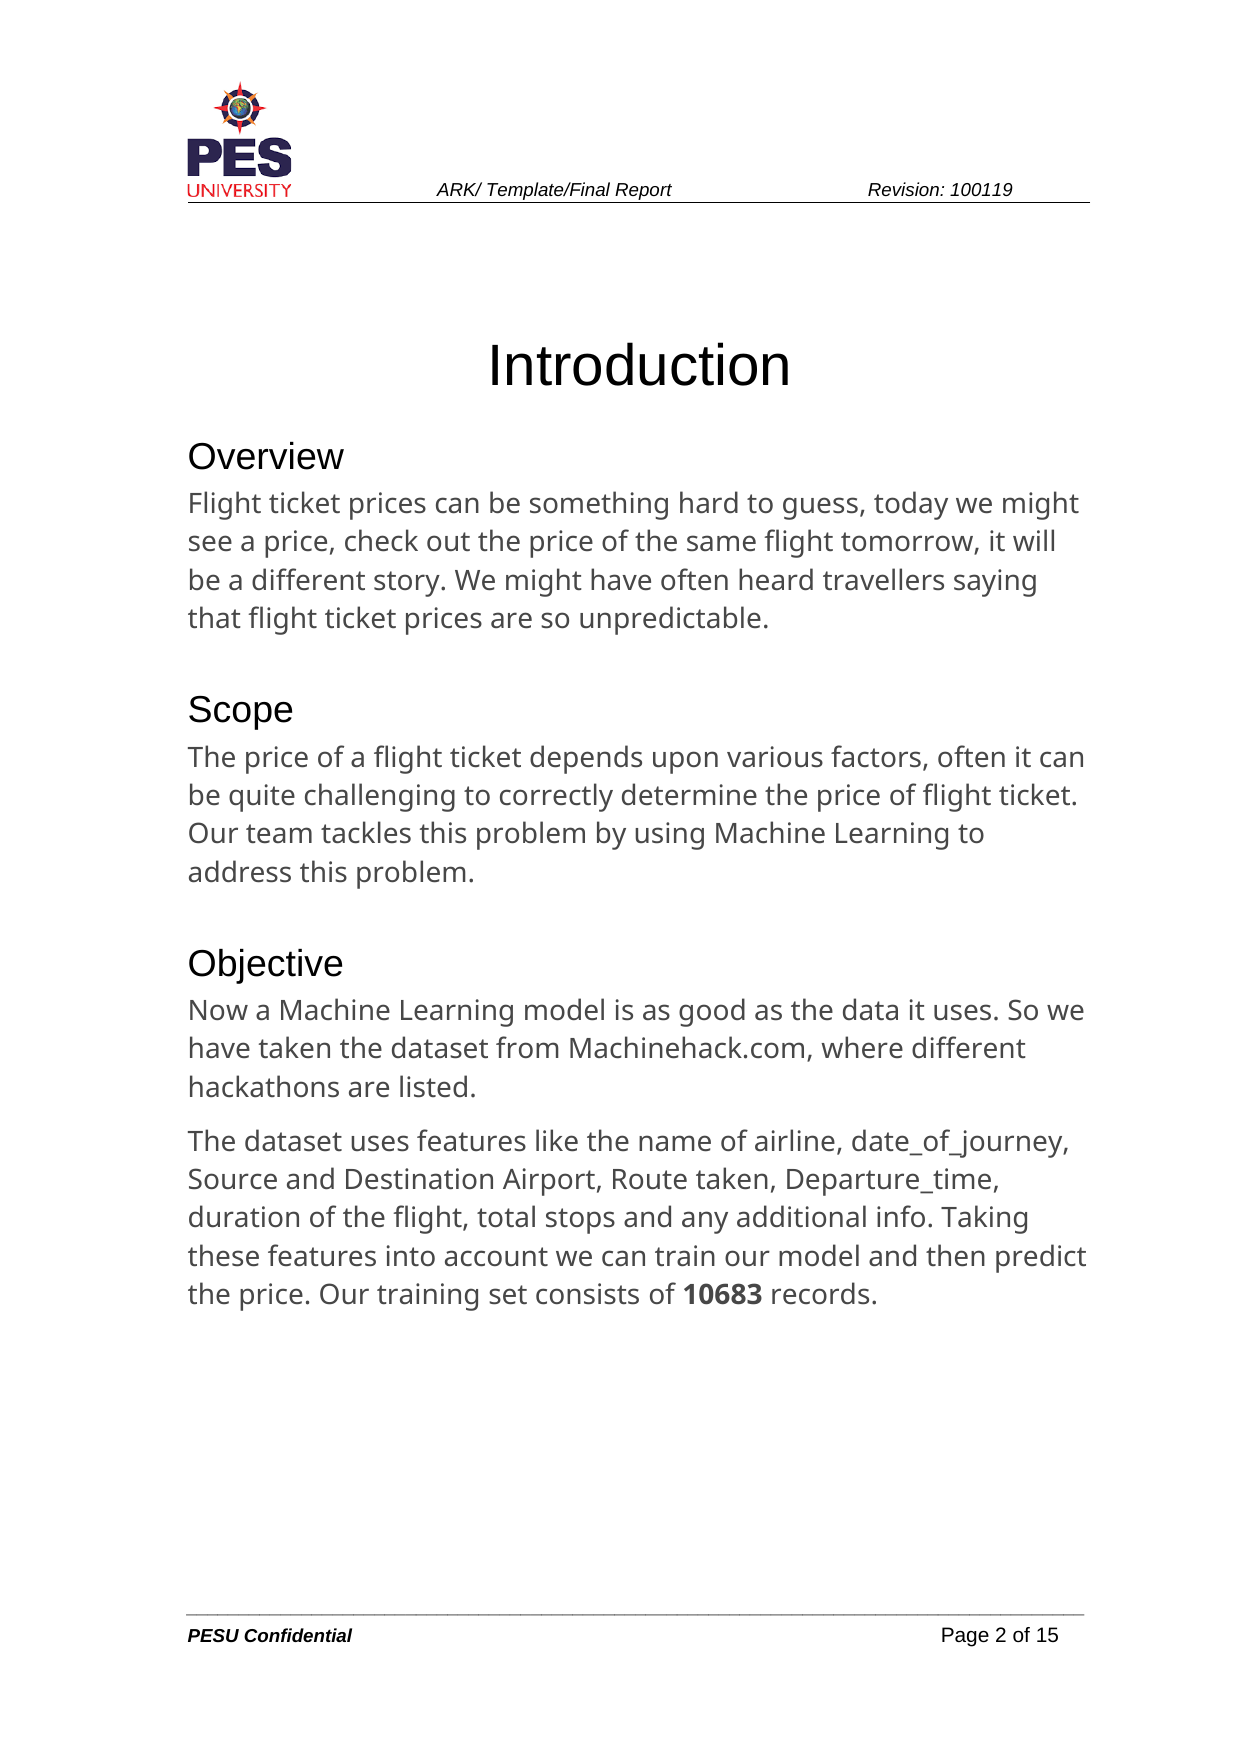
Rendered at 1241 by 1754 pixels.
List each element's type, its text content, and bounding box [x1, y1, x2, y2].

picture [187, 81, 292, 197]
text The price of a flight ticket depends upon various factors, often it can be quite challenging to correctly determine the price of flight ticket. Our team tackles this problem by using Machine Learning to address this problem. [475, 737, 1090, 890]
text Introduction [187, 331, 1090, 398]
text The dataset uses features like the name of airline, date_of_journey, Source and Destination Airport, Route taken, Departure_time, duration of the flight, total stops and any additional info. Taking these features into account we can train our model and then predict the price. Our training set consists of 10683 records. [187, 1121, 1090, 1313]
text Objective [187, 941, 1090, 984]
text Now a Machine Learning model is as good as the data it uses. So we have taken the dataset from Machinehack.com, where different hackathons are listed. [477, 991, 1090, 1106]
text Scope [187, 688, 1090, 731]
text Overview [187, 434, 1090, 477]
text Flight ticket prices can be something hard to guess, today we might see a price, check out the price of the same flight tomorrow, it will be a different story. We might have often heard travellers saying that flight ticket prices are so unpredictable. [187, 483, 1090, 637]
